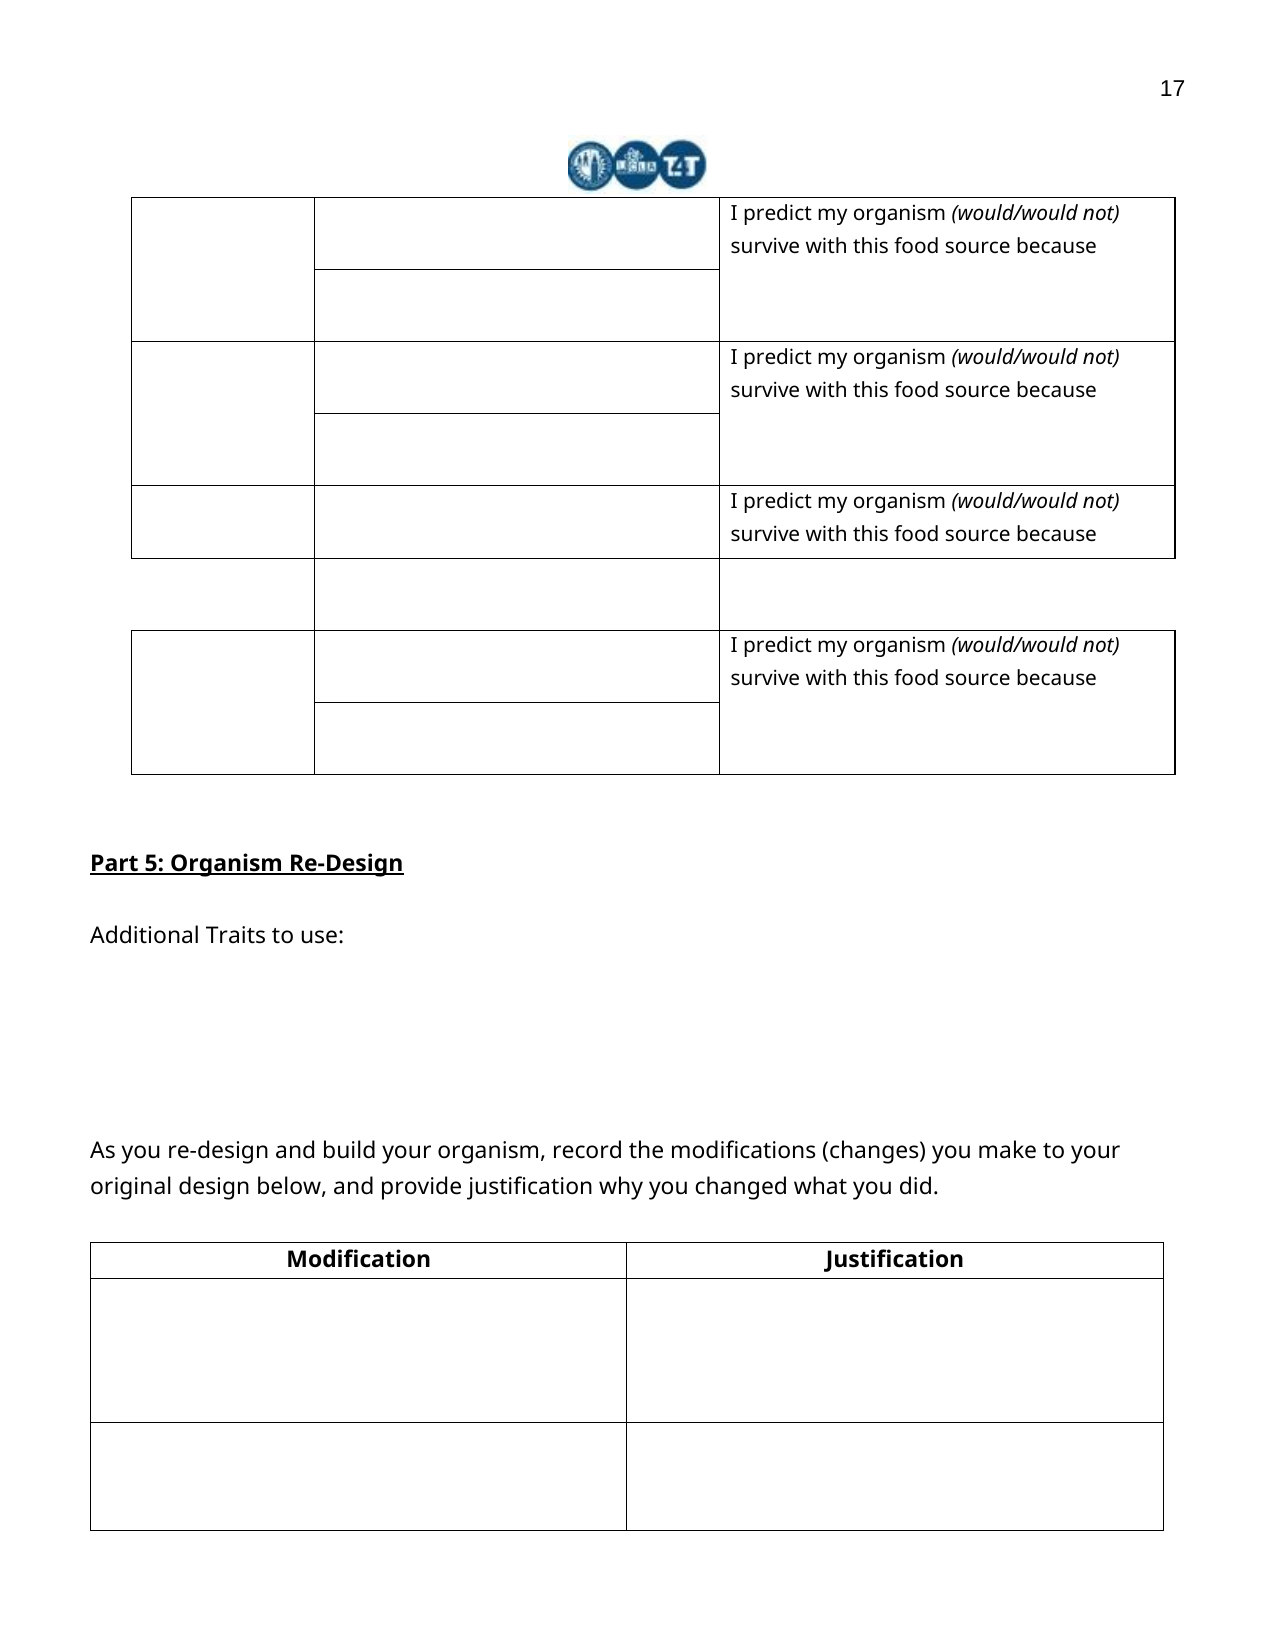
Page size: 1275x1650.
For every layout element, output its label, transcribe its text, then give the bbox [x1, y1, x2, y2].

table_cell [315, 559, 719, 629]
table_cell [132, 486, 314, 557]
table_cell [315, 631, 719, 702]
table_cell [315, 198, 719, 269]
table_cell [627, 1423, 1163, 1530]
table_header Justification [627, 1243, 1163, 1278]
table_cell [315, 486, 719, 557]
table_cell [315, 270, 719, 341]
table_cell I predict my organism (would/would not) survive with this food source because [720, 342, 1174, 485]
table_cell [627, 1279, 1163, 1422]
text Part 5: Organism Re-Design [90, 847, 1185, 878]
text As you re-design and build your organism, record the modifications (changes) you make to your original design below, and provide justification why you changed what you did. [90, 1134, 1185, 1201]
table_cell [132, 631, 314, 774]
table_cell [315, 414, 719, 485]
table_cell [132, 198, 314, 341]
table_cell [315, 703, 719, 774]
picture [568, 135, 708, 194]
table_header Modification [91, 1243, 626, 1278]
table_cell I predict my organism (would/would not) survive with this food source because [720, 631, 1174, 774]
table_cell [132, 342, 314, 485]
table_cell [91, 1279, 626, 1422]
table_cell I predict my organism (would/would not) survive with this food source because [720, 198, 1174, 341]
table_cell [315, 342, 719, 413]
table_cell [91, 1423, 626, 1530]
table_cell I predict my organism (would/would not) survive with this food source because [720, 486, 1174, 557]
text Additional Traits to use: [90, 918, 1185, 950]
